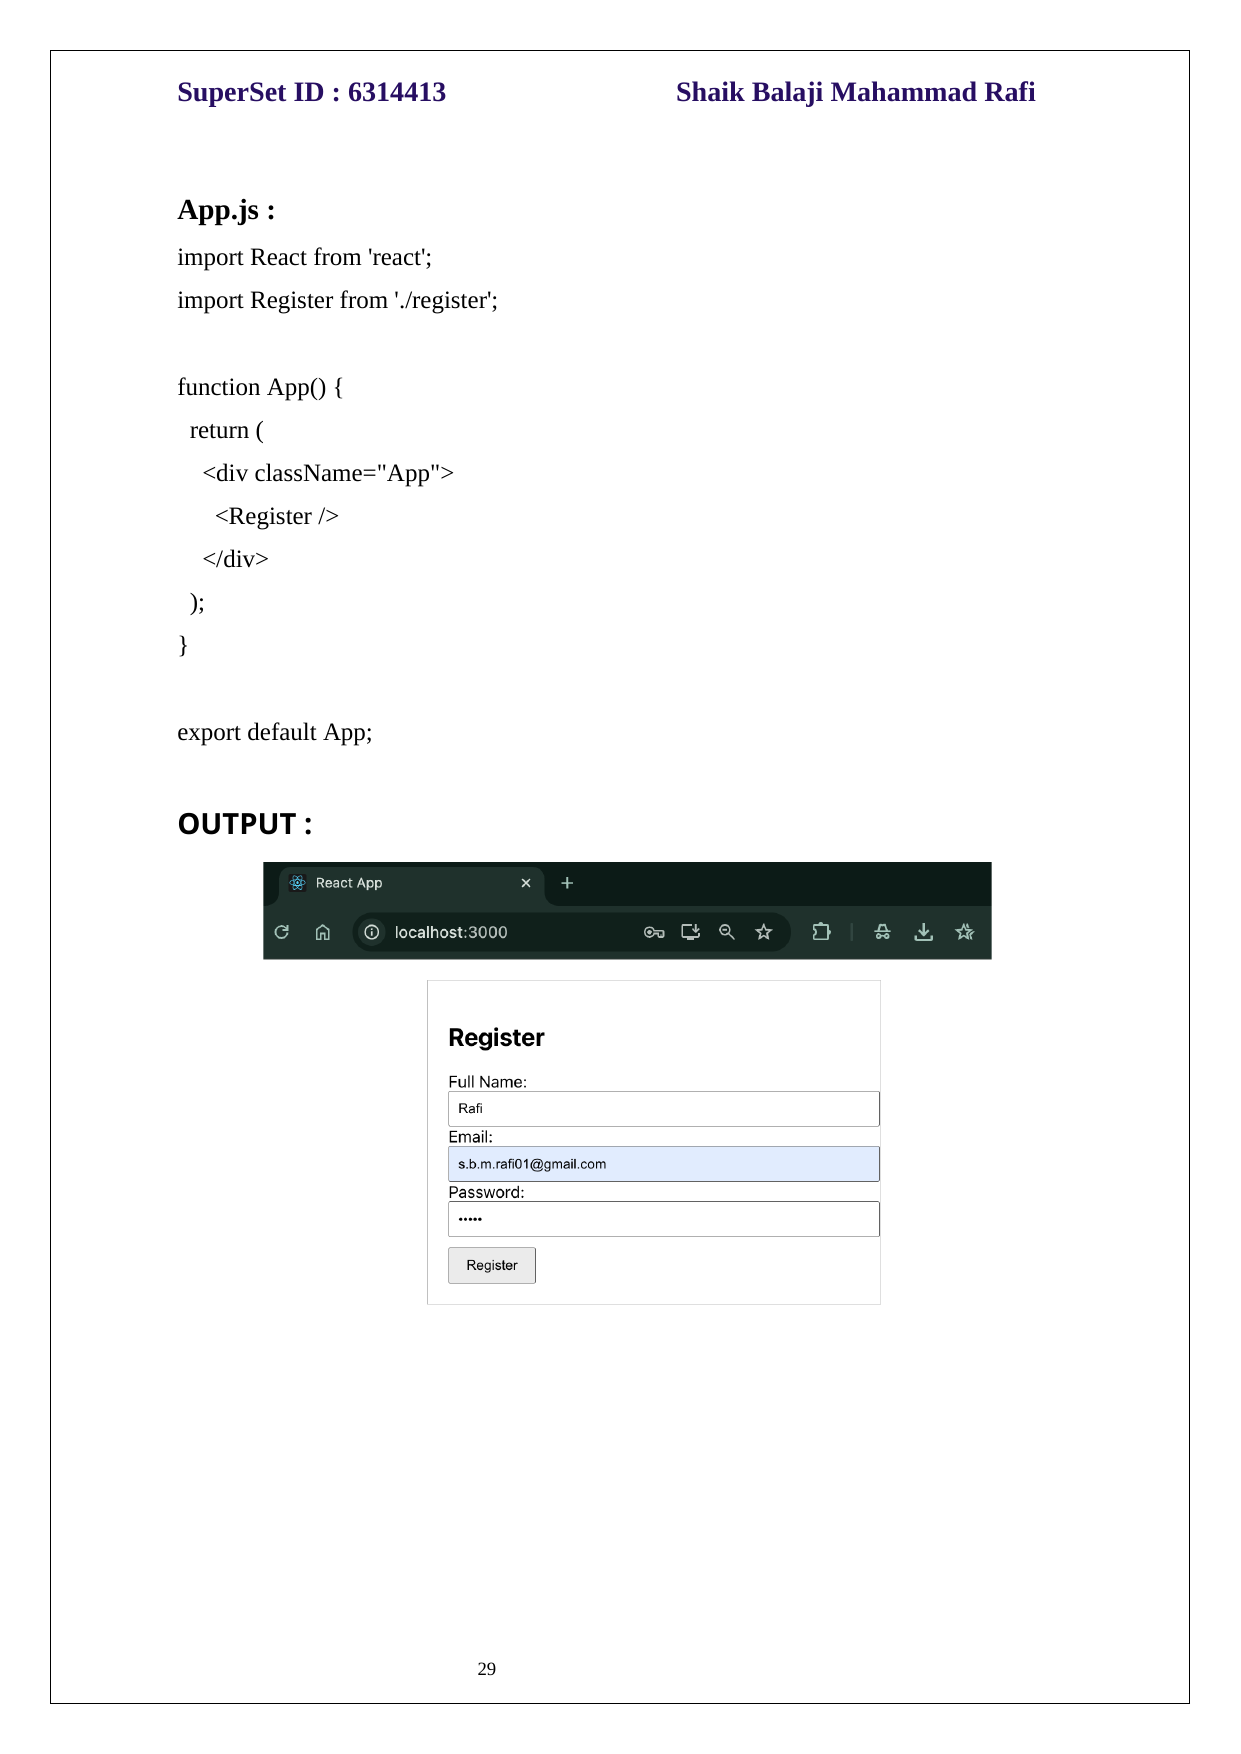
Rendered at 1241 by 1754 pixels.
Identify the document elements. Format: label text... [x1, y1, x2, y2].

text export default App; [177, 717, 1078, 745]
text import Register from './register'; [177, 285, 1078, 314]
text } [177, 630, 1078, 659]
text return ( [177, 415, 1078, 443]
text </div> [177, 544, 1078, 573]
text import React from 'react'; [177, 242, 1078, 271]
picture [263, 862, 992, 1349]
text <div className="App"> [177, 458, 1078, 487]
text function App() { [177, 372, 1078, 400]
text App.js : [177, 192, 1078, 226]
text ); [177, 587, 1078, 616]
text OUTPUT : [177, 803, 1078, 843]
text <Register /> [177, 501, 1078, 530]
